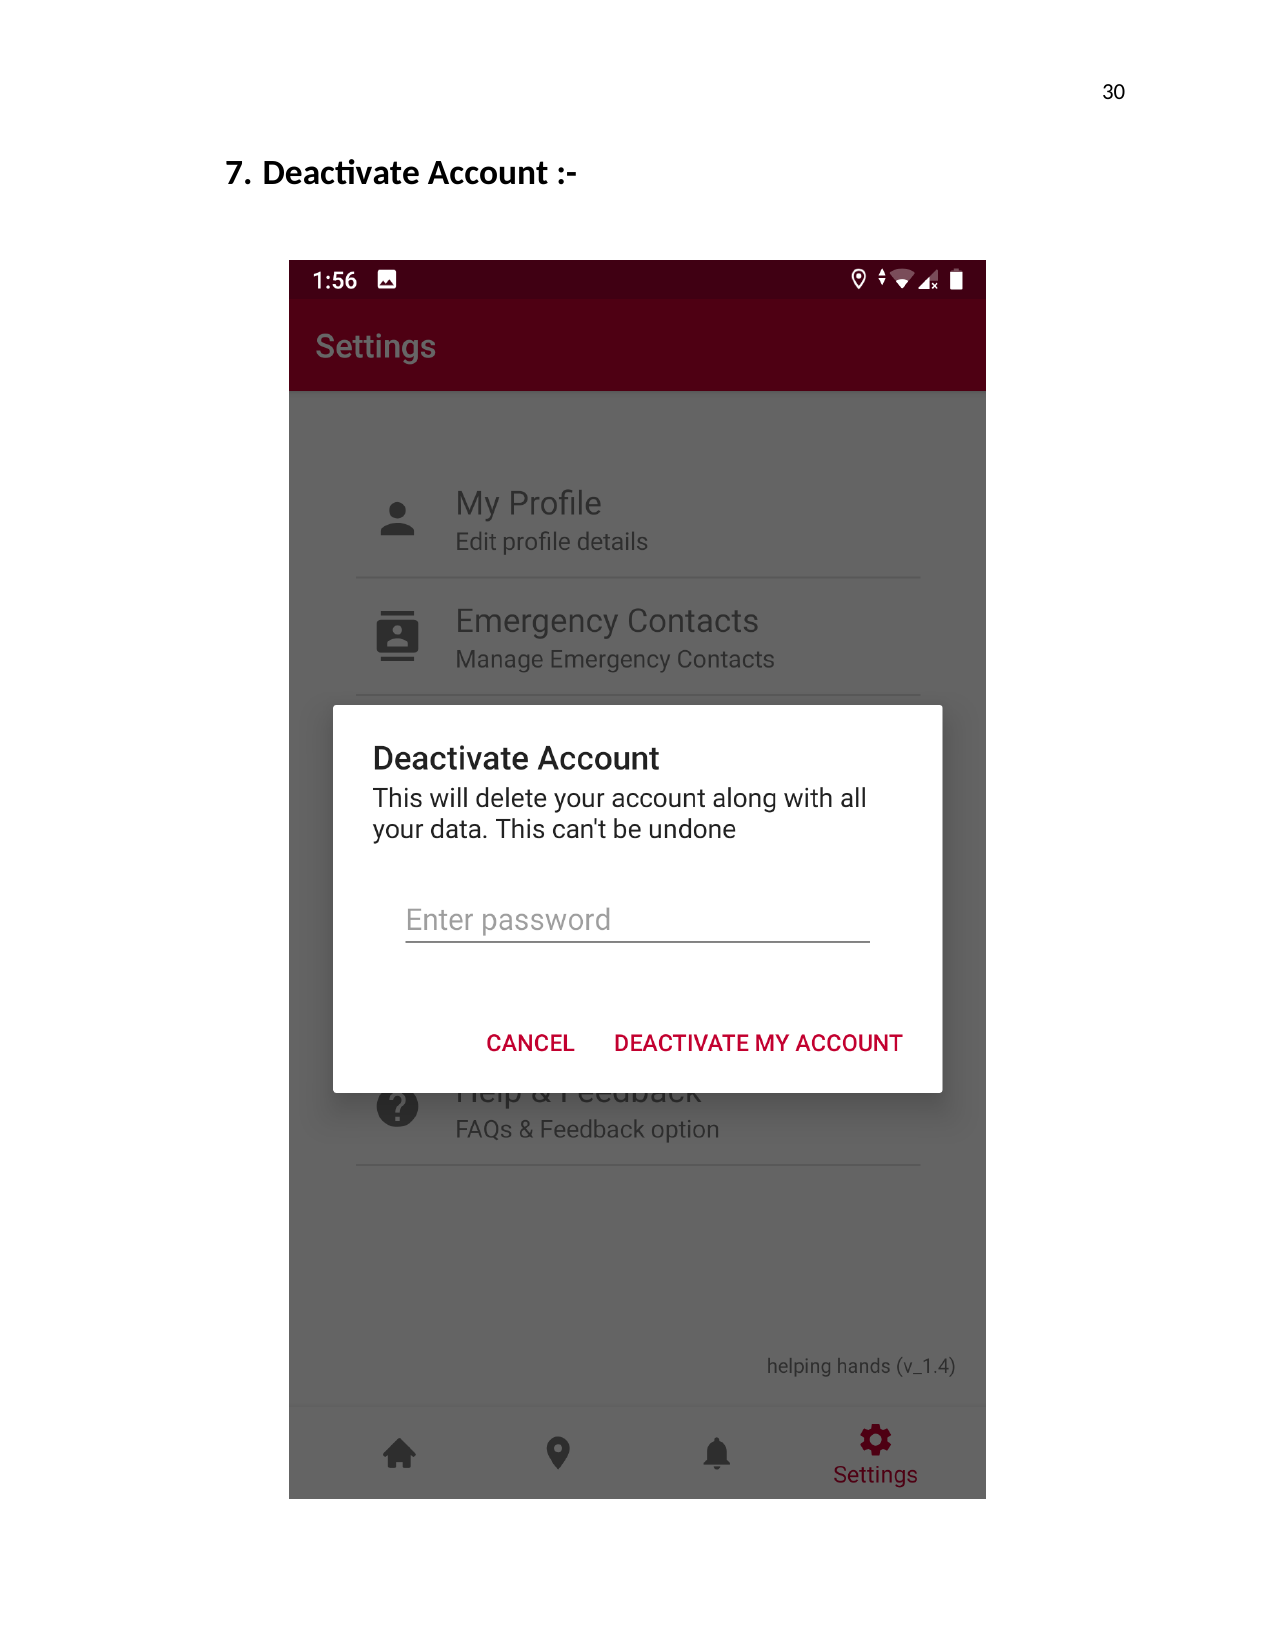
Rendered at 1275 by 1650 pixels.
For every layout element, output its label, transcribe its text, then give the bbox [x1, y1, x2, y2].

list Deactivate Account :- [225, 150, 1125, 193]
picture [289, 260, 986, 1499]
